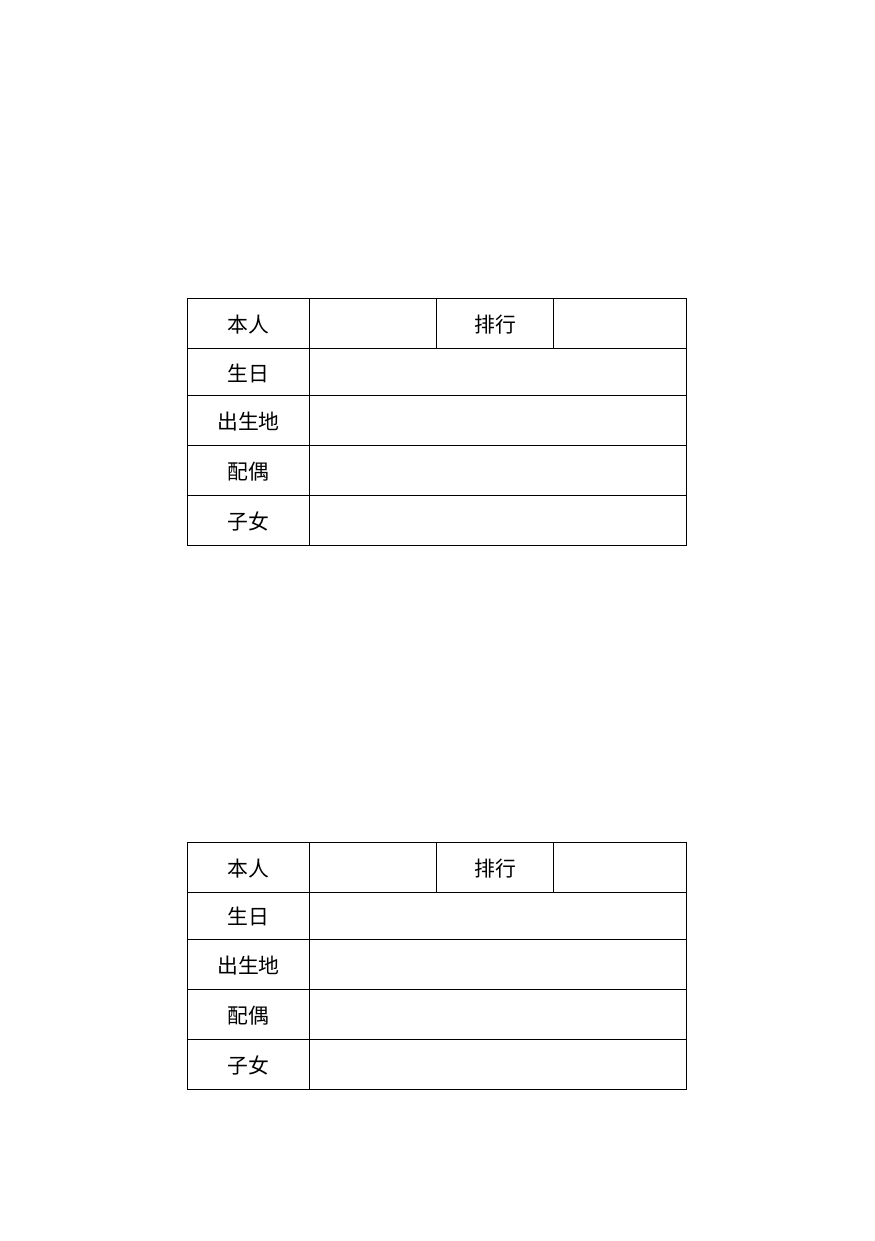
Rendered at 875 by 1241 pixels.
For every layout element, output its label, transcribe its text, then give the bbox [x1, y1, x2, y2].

table_cell 配偶 [188, 446, 309, 495]
table_cell [310, 1040, 686, 1089]
table_cell [310, 446, 686, 495]
table_cell 生日 [188, 349, 309, 395]
table_header [310, 299, 436, 348]
table_header [554, 843, 686, 892]
table_cell [310, 990, 686, 1039]
table_cell 子女 [188, 1040, 309, 1089]
table_header 本人 [188, 843, 309, 892]
table_cell 配偶 [188, 990, 309, 1039]
table_cell 子女 [188, 496, 309, 545]
table_header 排行 [437, 299, 553, 348]
table_cell [310, 396, 686, 445]
table_cell 出生地 [188, 940, 309, 989]
table_cell [310, 893, 686, 939]
table_header 本人 [188, 299, 309, 348]
table_header [554, 299, 686, 348]
table_cell [310, 940, 686, 989]
table_cell 生日 [188, 893, 309, 939]
table_cell 出生地 [188, 396, 309, 445]
table_header 排行 [437, 843, 553, 892]
table_cell [310, 496, 686, 545]
table_cell [310, 349, 686, 395]
table_header [310, 843, 436, 892]
